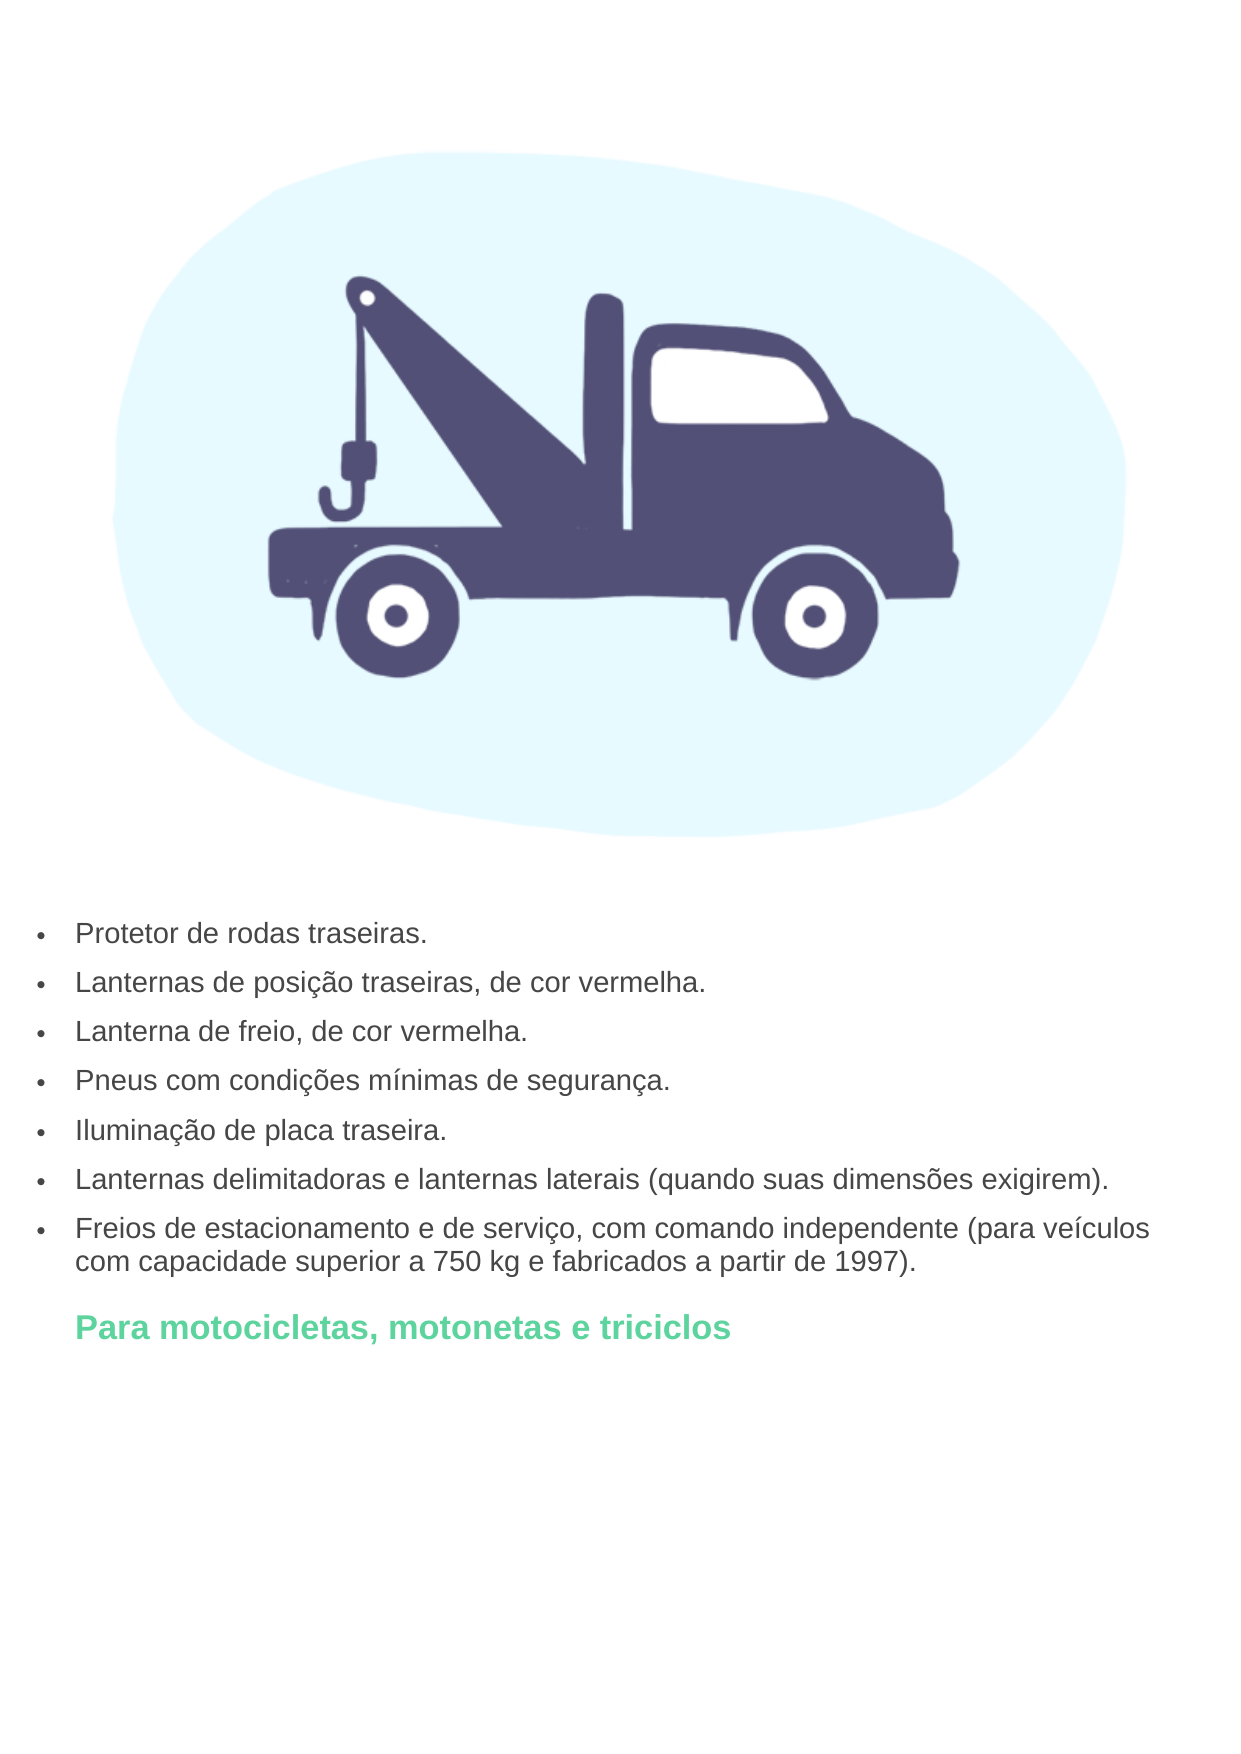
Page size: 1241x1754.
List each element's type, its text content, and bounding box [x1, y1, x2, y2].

list Lanternas de posição traseiras, de cor vermelha. [37, 965, 1165, 998]
picture [75, 75, 1166, 885]
list Iluminação de placa traseira. [37, 1112, 1165, 1146]
list Freios de estacionamento e de serviço, com comando independente (para veículos com capacidade superior a 750 kg e fabricados a partir de 1997). [37, 1211, 1165, 1278]
list Lanternas delimitadoras e lanternas laterais (quando suas dimensões exigirem). [37, 1162, 1165, 1195]
text Para motocicletas, motonetas e triciclos [75, 1307, 1165, 1347]
list Pneus com condições mínimas de segurança. [37, 1063, 1165, 1097]
list Lanterna de freio, de cor vermelha. [37, 1014, 1165, 1048]
list Protetor de rodas traseiras. [37, 916, 1165, 949]
